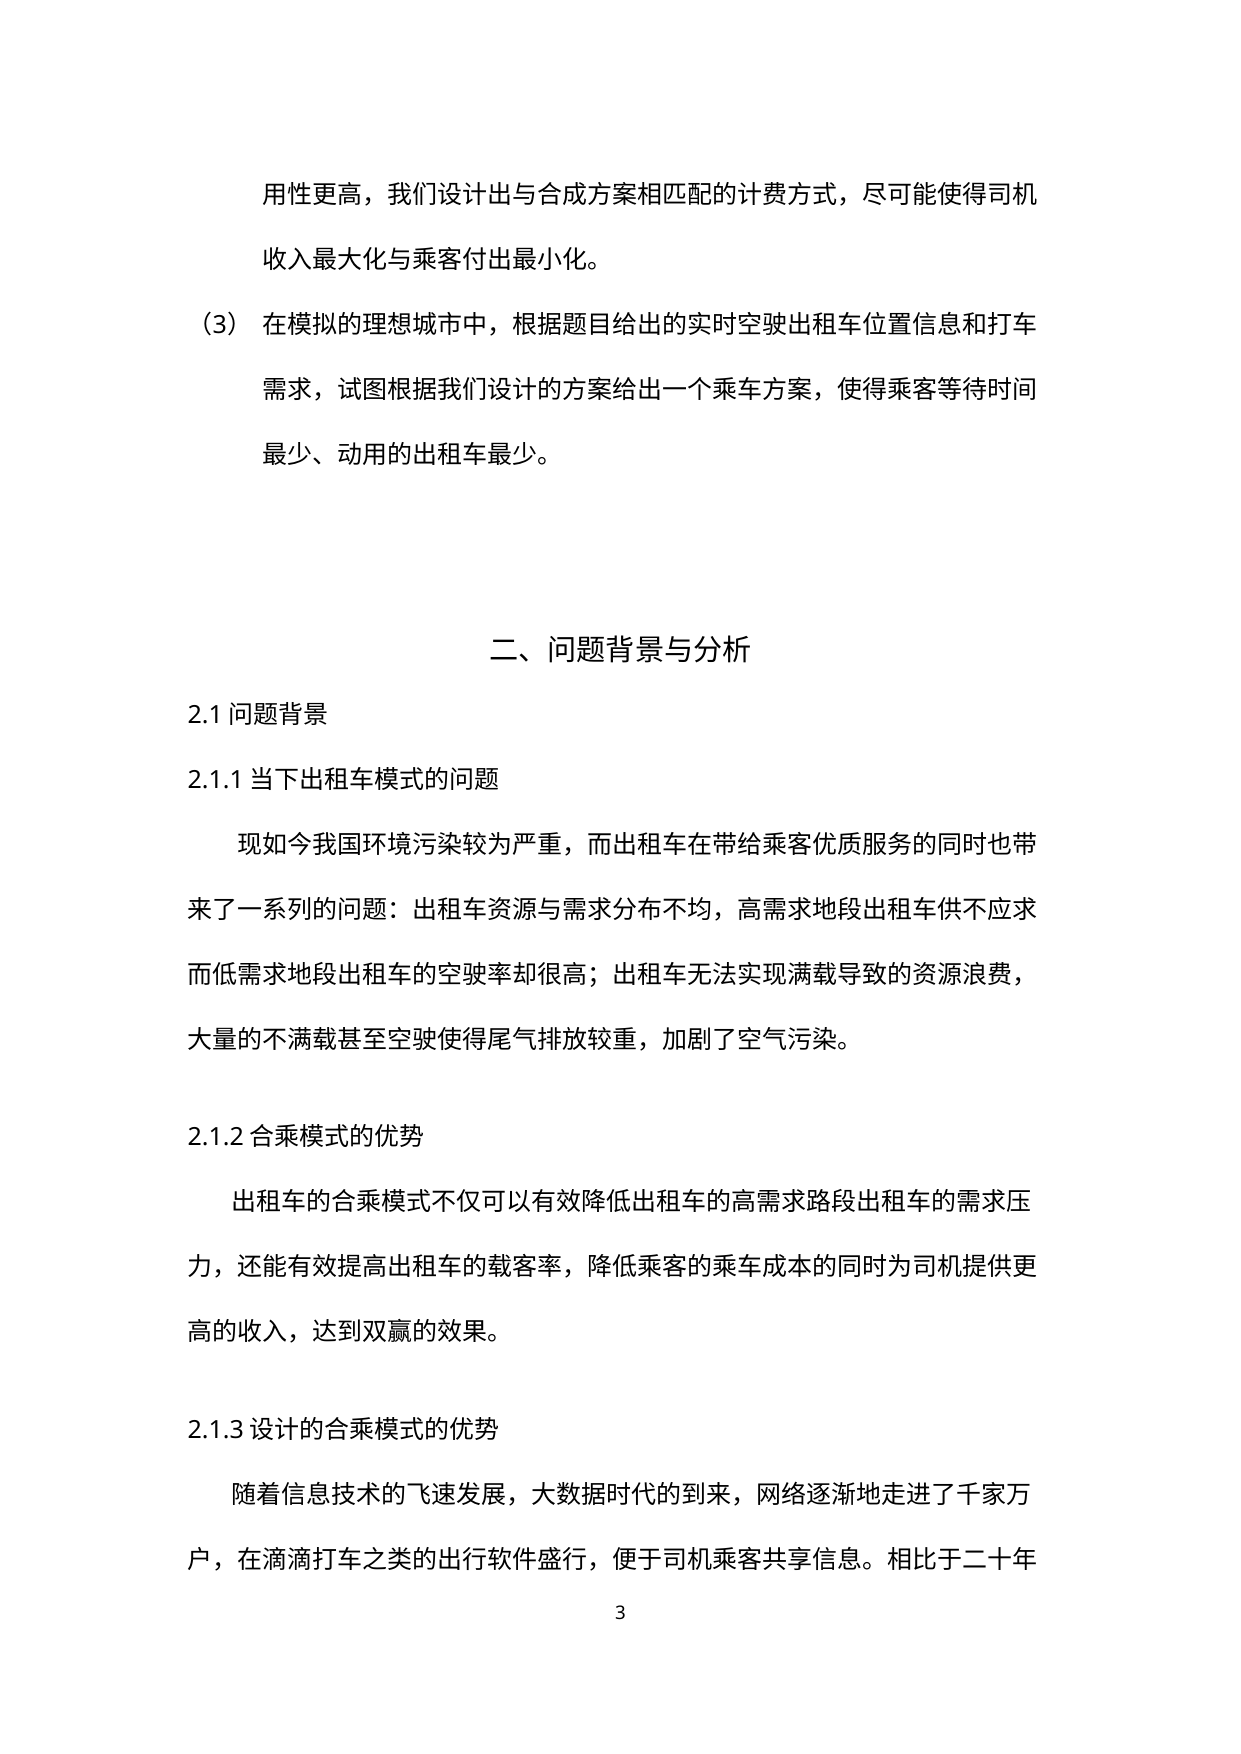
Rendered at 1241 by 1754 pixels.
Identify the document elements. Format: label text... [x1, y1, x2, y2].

text 出租车的合乘模式不仅可以有效降低出租车的高需求路段出租车的需求压力，还能有效提高出租车的载客率，降低乘客的乘车成本的同时为司机提供更高的收入，达到双赢的效果。 [187, 1167, 1053, 1362]
text 2.1.2合乘模式的优势 [187, 1102, 1053, 1167]
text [187, 1460, 1053, 1590]
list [187, 160, 1053, 290]
text 2.1.3设计的合乘模式的优势 [187, 1395, 1053, 1460]
text 2.1.1当下出租车模式的问题 [187, 745, 1053, 810]
list 在模拟的理想城市中，根据题目给出的实时空驶出租车位置信息和打车需求，试图根据我们设计的方案给出一个乘车方案，使得乘客等待时间最少、动用的出租车最少。 [187, 290, 1053, 485]
text 二、问题背景与分析 [187, 615, 1053, 680]
text 2.1问题背景 [187, 680, 1053, 745]
text 现如今我国环境污染较为严重，而出租车在带给乘客优质服务的同时也带来了一系列的问题：出租车资源与需求分布不均，高需求地段出租车供不应求而低需求地段出租车的空驶率却很高；出租车无法实现满载导致的资源浪费，大量的不满载甚至空驶使得尾气排放较重，加剧了空气污染。 [187, 810, 1053, 1070]
